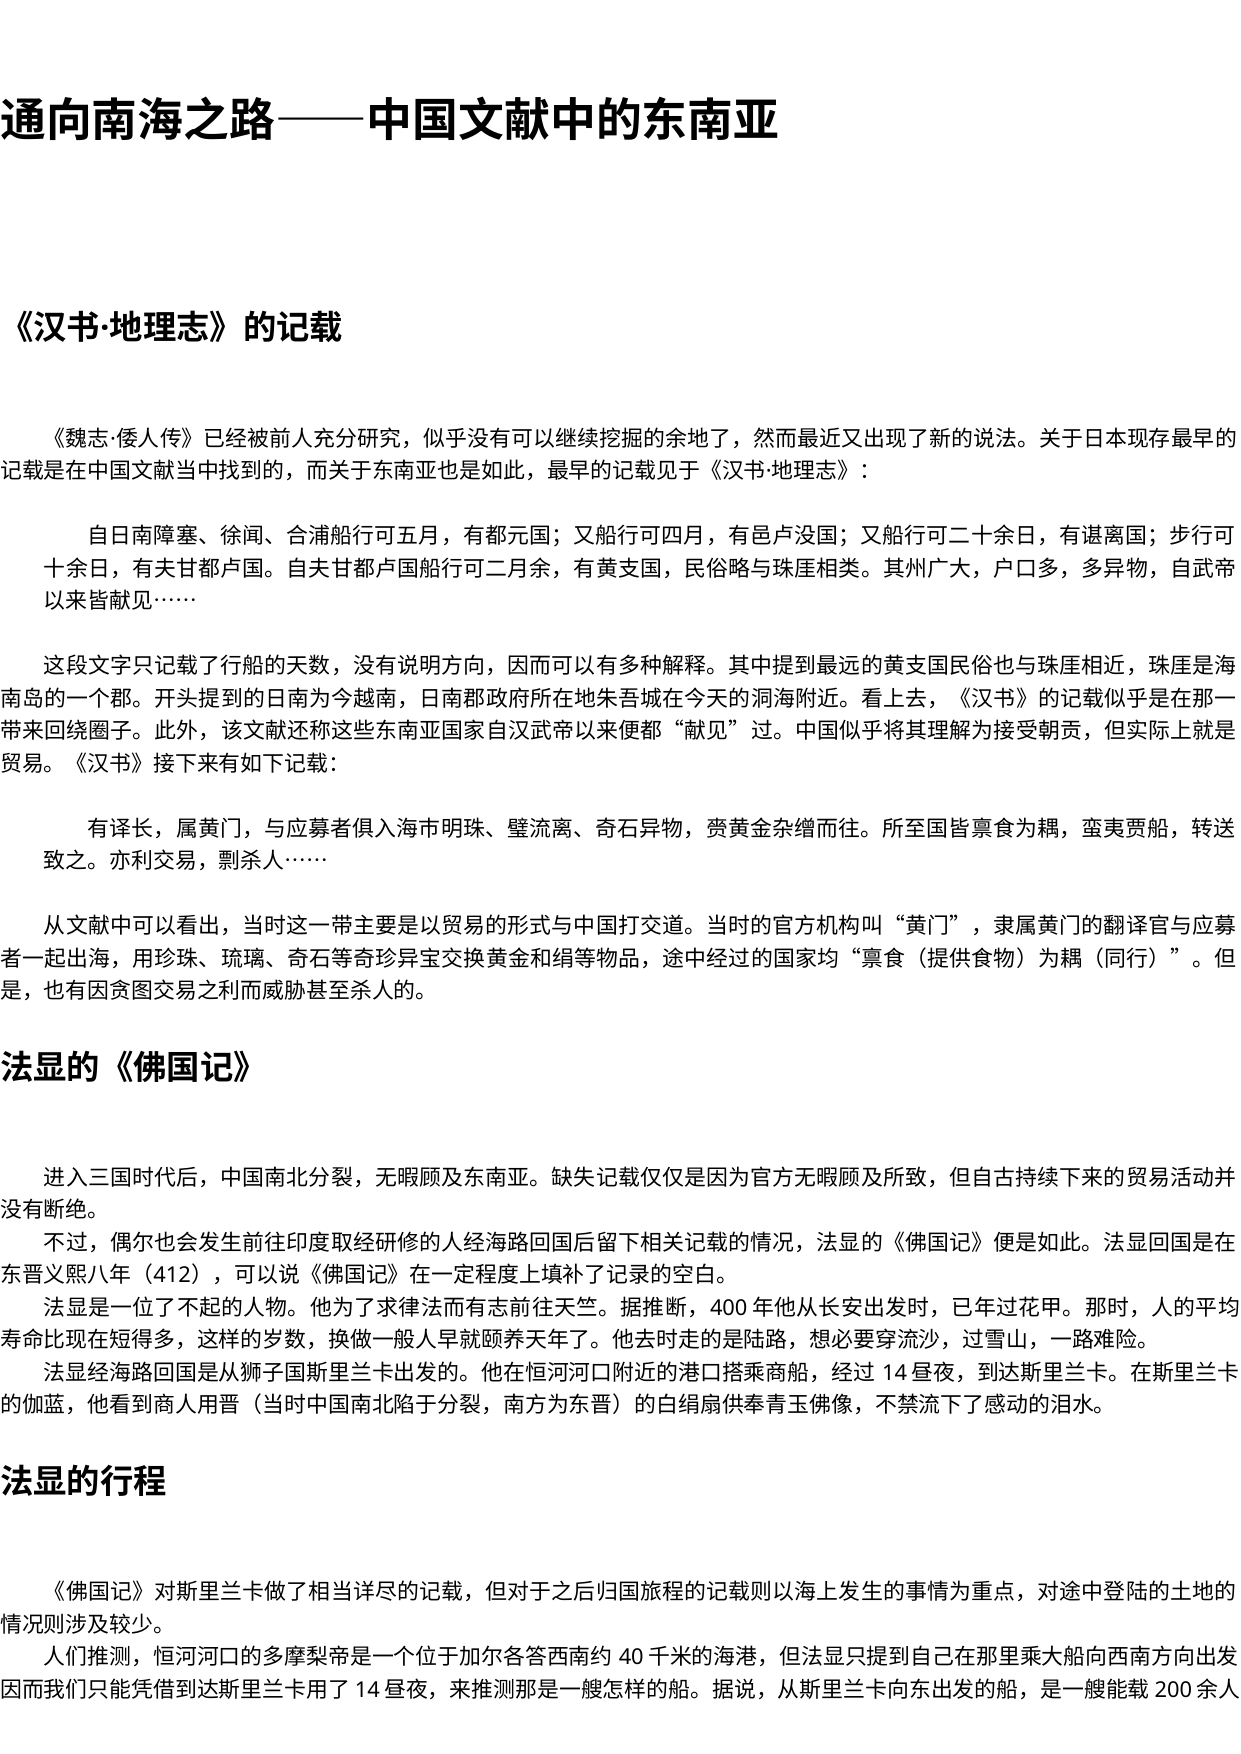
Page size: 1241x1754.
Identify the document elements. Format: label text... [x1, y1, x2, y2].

subtitle 法显的《佛国记》 [0, 1032, 1240, 1097]
subtitle 法显的行程 [0, 1447, 1240, 1512]
subtitle 《汉书·地理志》的记载 [0, 293, 1240, 358]
text 从文献中可以看出，当时这一带主要是以贸易的形式与中国打交道。当时的官方机构叫“黄门”，隶属黄门的翻译官与应募者一起出海，用珍珠、琉璃、奇石等奇珍异宝交换黄金和绢等物品，途中经过的国家均“禀食（提供食物）为耦（同行）”。但是，也有因贪图交易之利而威胁甚至杀人的。 [0, 908, 1240, 1005]
text 不过，偶尔也会发生前往印度取经研修的人经海路回国后留下相关记载的情况，法显的《佛国记》便是如此。法显回国是在东晋义熙八年（412），可以说《佛国记》在一定程度上填补了记录的空白。 [0, 1224, 1240, 1289]
text 有译长，属黄门，与应募者俱入海巿明珠、璧流离、奇石异物，赍黄金杂缯而往。所至国皆禀食为耦，蛮夷贾船，转送致之。亦利交易，剽杀人…… [44, 810, 1240, 875]
subtitle 通向南海之路——中国文献中的东南亚 [0, 67, 1240, 165]
text 自日南障塞、徐闻、合浦船行可五月，有都元国；又船行可四月，有邑卢没国；又船行可二十余日，有谌离国；步行可十余日，有夫甘都卢国。自夫甘都卢国船行可二月余，有黄支国，民俗略与珠厓相类。其州广大，户口多，多异物，自武帝以来皆献见…… [44, 518, 1240, 615]
text 这段文字只记载了行船的天数，没有说明方向，因而可以有多种解释。其中提到最远的黄支国民俗也与珠厓相近，珠厓是海南岛的一个郡。开头提到的日南为今越南，日南郡政府所在地朱吾城在今天的洞海附近。看上去，《汉书》的记载似乎是在那一带来回绕圈子。此外，该文献还称这些东南亚国家自汉武帝以来便都“献见”过。中国似乎将其理解为接受朝贡，但实际上就是贸易。《汉书》接下来有如下记载： [0, 648, 1240, 778]
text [0, 1639, 1240, 1704]
text 法显是一位了不起的人物。他为了求律法而有志前往天竺。据推断，400年他从长安出发时，已年过花甲。那时，人的平均寿命比现在短得多，这样的岁数，换做一般人早就颐养天年了。他去时走的是陆路，想必要穿流沙，过雪山，一路难险。 [0, 1289, 1240, 1354]
text 《佛国记》对斯里兰卡做了相当详尽的记载，但对于之后归国旅程的记载则以海上发生的事情为重点，对途中登陆的土地的情况则涉及较少。 [0, 1574, 1240, 1639]
text 进入三国时代后，中国南北分裂，无暇顾及东南亚。缺失记载仅仅是因为官方无暇顾及所致，但自古持续下来的贸易活动并没有断绝。 [0, 1159, 1240, 1224]
text 《魏志·倭人传》已经被前人充分研究，似乎没有可以继续挖掘的余地了，然而最近又出现了新的说法。关于日本现存最早的记载是在中国文献当中找到的，而关于东南亚也是如此，最早的记载见于《汉书·地理志》： [0, 420, 1240, 485]
text 法显经海路回国是从狮子国斯里兰卡出发的。他在恒河河口附近的港口搭乘商船，经过14昼夜，到达斯里兰卡。在斯里兰卡的伽蓝，他看到商人用晋（当时中国南北陷于分裂，南方为东晋）的白绢扇供奉青玉佛像，不禁流下了感动的泪水。 [0, 1354, 1240, 1419]
